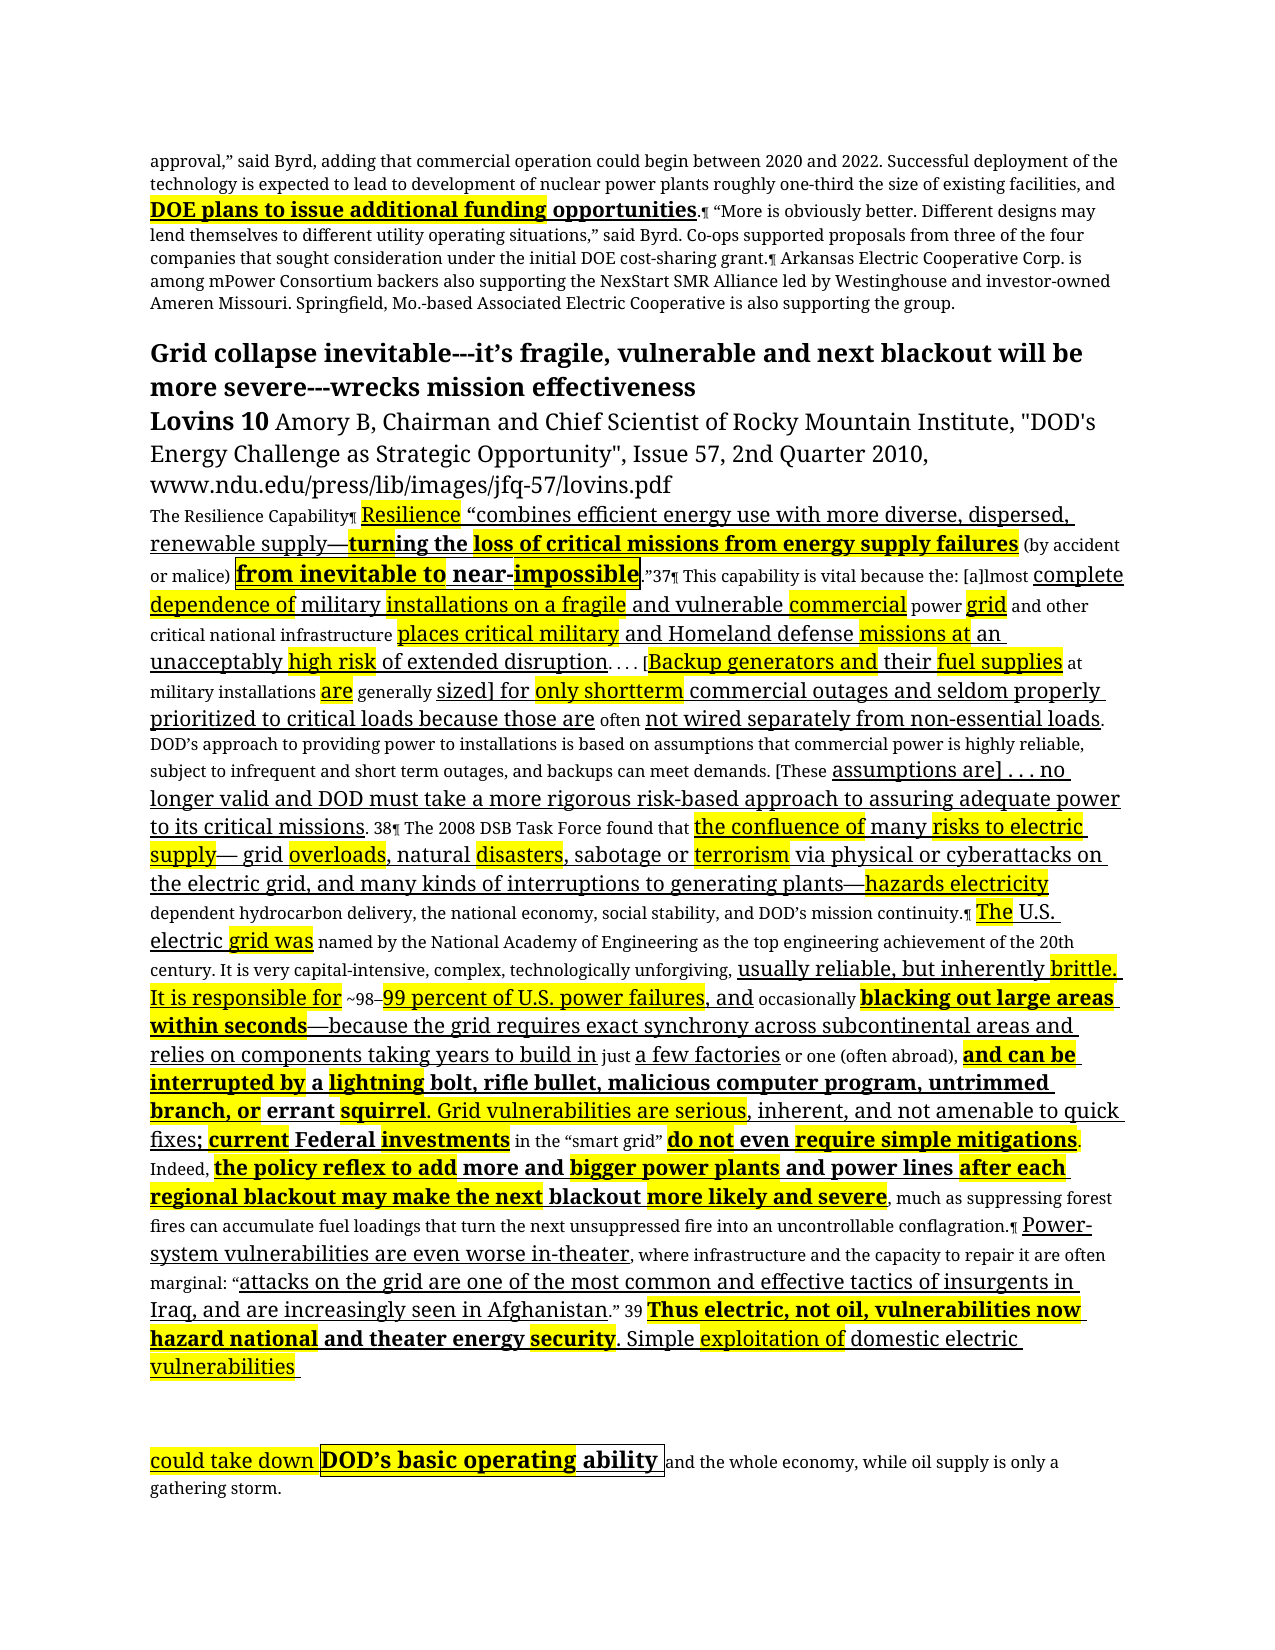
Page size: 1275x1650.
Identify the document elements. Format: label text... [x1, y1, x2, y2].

subtitle Grid collapse inevitable---it’s fragile, vulnerable and next blackout will be more severe---wrecks mission effectiveness [150, 336, 1125, 404]
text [150, 150, 1125, 315]
text The Resilience Capability¶ Resilience “combines efficient energy use with more diverse, dispersed, renewable supply—turning the loss of critical missions from energy supply failures (by accident or malice) from inevitable to near-impossible.”37¶ This capability is vital because the: [a]lmost complete dependence of military installations on a fragile and vulnerable commercial power grid and other critical national infrastructure places critical military and Homeland defense missions at an unacceptably high risk of extended disruption. . . . [Backup generators and their fuel supplies at military installations are generally sized] for only shortterm commercial outages and seldom properly prioritized to critical loads because those are often not wired separately from non-essential loads. DOD’s approach to providing power to installations is based on assumptions that commercial power is highly reliable, subject to infrequent and short term outages, and backups can meet demands. [These assumptions are] . . . no longer valid and DOD must take a more rigorous risk-based approach to assuring adequate power to its critical missions. 38¶ The 2008 DSB Task Force found that the confluence of many risks to electric supply— grid overloads, natural disasters, sabotage or terrorism via physical or cyberattacks on the electric grid, and many kinds of interruptions to generating plants—hazards electricity dependent hydrocarbon delivery, the national economy, social stability, and DOD’s mission continuity.¶ The U.S. electric grid was named by the National Academy of Engineering as the top engineering achievement of the 20th century. It is very capital-intensive, complex, technologically unforgiving, usually reliable, but inherently brittle. It is responsible for ~98–99 percent of U.S. power failures, and occasionally blacking out large areas within seconds—because the grid requires exact synchrony across subcontinental areas and relies on components taking years to build in just a few factories or one (often abroad), and can be interrupted by a lightning bolt, rifle bullet, malicious computer program, untrimmed branch, or errant squirrel. Grid vulnerabilities are serious, inherent, and not amenable to quick fixes; current Federal investments in the “smart grid” do not even require simple mitigations. Indeed, the policy reflex to add more and bigger power plants and power lines after each regional blackout may make the next blackout more likely and severe, much as suppressing forest fires can accumulate fuel loadings that turn the next unsuppressed fire into an uncontrollable conflagration.¶ Power-system vulnerabilities are even worse in-theater, where infrastructure and the capacity to repair it are often marginal: “attacks on the grid are one of the most common and effective tactics of insurgents in Iraq, and are increasingly seen in Afghanistan.” 39 Thus electric, not oil, vulnerabilities now hazard national and theater energy security. Simple exploitation of domestic electric vulnerabilities [150, 500, 1125, 1121]
text Lovins 10 Amory B, Chairman and Chief Scientist of Rocky Mountain Institute, "DOD's Energy Challenge as Strategic Opportunity", Issue 57, 2nd Quarter 2010, www.ndu.edu/press/lib/images/jfq-57/lovins.pdf [150, 404, 1125, 500]
text could take down DOD’s basic operating ability and the whole economy, while oil supply is only a gathering storm. [150, 1443, 1125, 1499]
text The Resilience Capability¶ Resilience “combines efficient energy use with more diverse, dispersed, renewable supply—turning the loss of critical missions from energy supply failures (by accident or malice) from inevitable to near-impossible.”37¶ This capability is vital because the: [a]lmost complete dependence of military installations on a fragile and vulnerable commercial power grid and other critical national infrastructure places critical military and Homeland defense missions at an unacceptably high risk of extended disruption. . . . [Backup generators and their fuel supplies at military installations are generally sized] for only shortterm commercial outages and seldom properly prioritized to critical loads because those are often not wired separately from non-essential loads. DOD’s approach to providing power to installations is based on assumptions that commercial power is highly reliable, subject to infrequent and short term outages, and backups can meet demands. [These assumptions are] . . . no longer valid and DOD must take a more rigorous risk-based approach to assuring adequate power to its critical missions. 38¶ The 2008 DSB Task Force found that the confluence of many risks to electric supply— grid overloads, natural disasters, sabotage or terrorism via physical or cyberattacks on the electric grid, and many kinds of interruptions to generating plants—hazards electricity dependent hydrocarbon delivery, the national economy, social stability, and DOD’s mission continuity.¶ The U.S. electric grid was named by the National Academy of Engineering as the top engineering achievement of the 20th century. It is very capital-intensive, complex, technologically unforgiving, usually reliable, but inherently brittle. It is responsible for ~98–99 percent of U.S. power failures, and occasionally blacking out large areas within seconds—because the grid requires exact synchrony across subcontinental areas and relies on components taking years to build in just a few factories or one (often abroad), and can be interrupted by a lightning bolt, rifle bullet, malicious computer program, untrimmed branch, or errant squirrel. Grid vulnerabilities are serious, inherent, and not amenable to quick fixes; current Federal investments in the “smart grid” do not even require simple mitigations. Indeed, the policy reflex to add more and bigger power plants and power lines after each regional blackout may make the next blackout more likely and severe, much as suppressing forest fires can accumulate fuel loadings that turn the next unsuppressed fire into an uncontrollable conflagration.¶ Power-system vulnerabilities are even worse in-theater, where infrastructure and the capacity to repair it are often marginal: “attacks on the grid are one of the most common and effective tactics of insurgents in Iraq, and are increasingly seen in Afghanistan.” 39 Thus electric, not oil, vulnerabilities now hazard national and theater energy security. Simple exploitation of domestic electric vulnerabilities [150, 1122, 1125, 1381]
